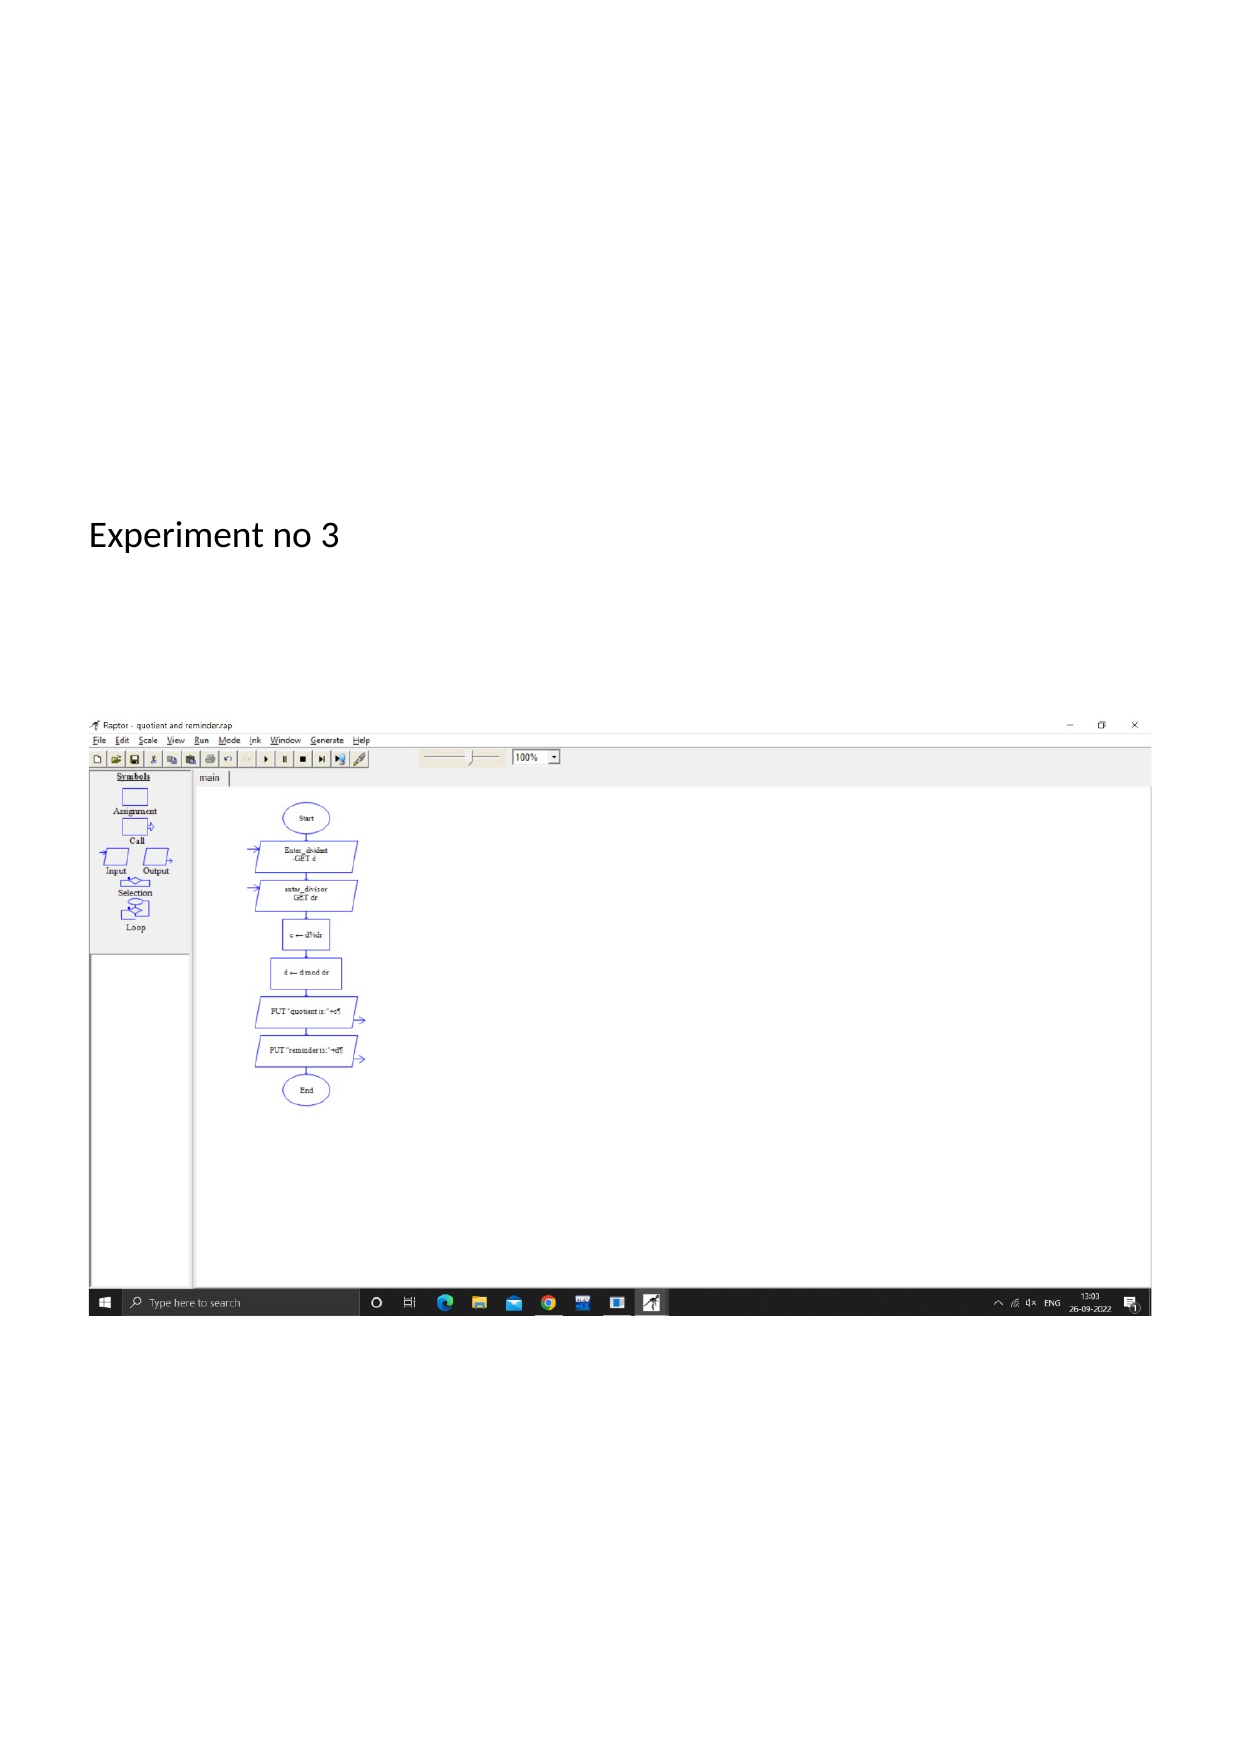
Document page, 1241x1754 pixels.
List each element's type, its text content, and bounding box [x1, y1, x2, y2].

picture [88, 717, 1152, 1316]
text Experiment no 3 [89, 511, 1152, 556]
